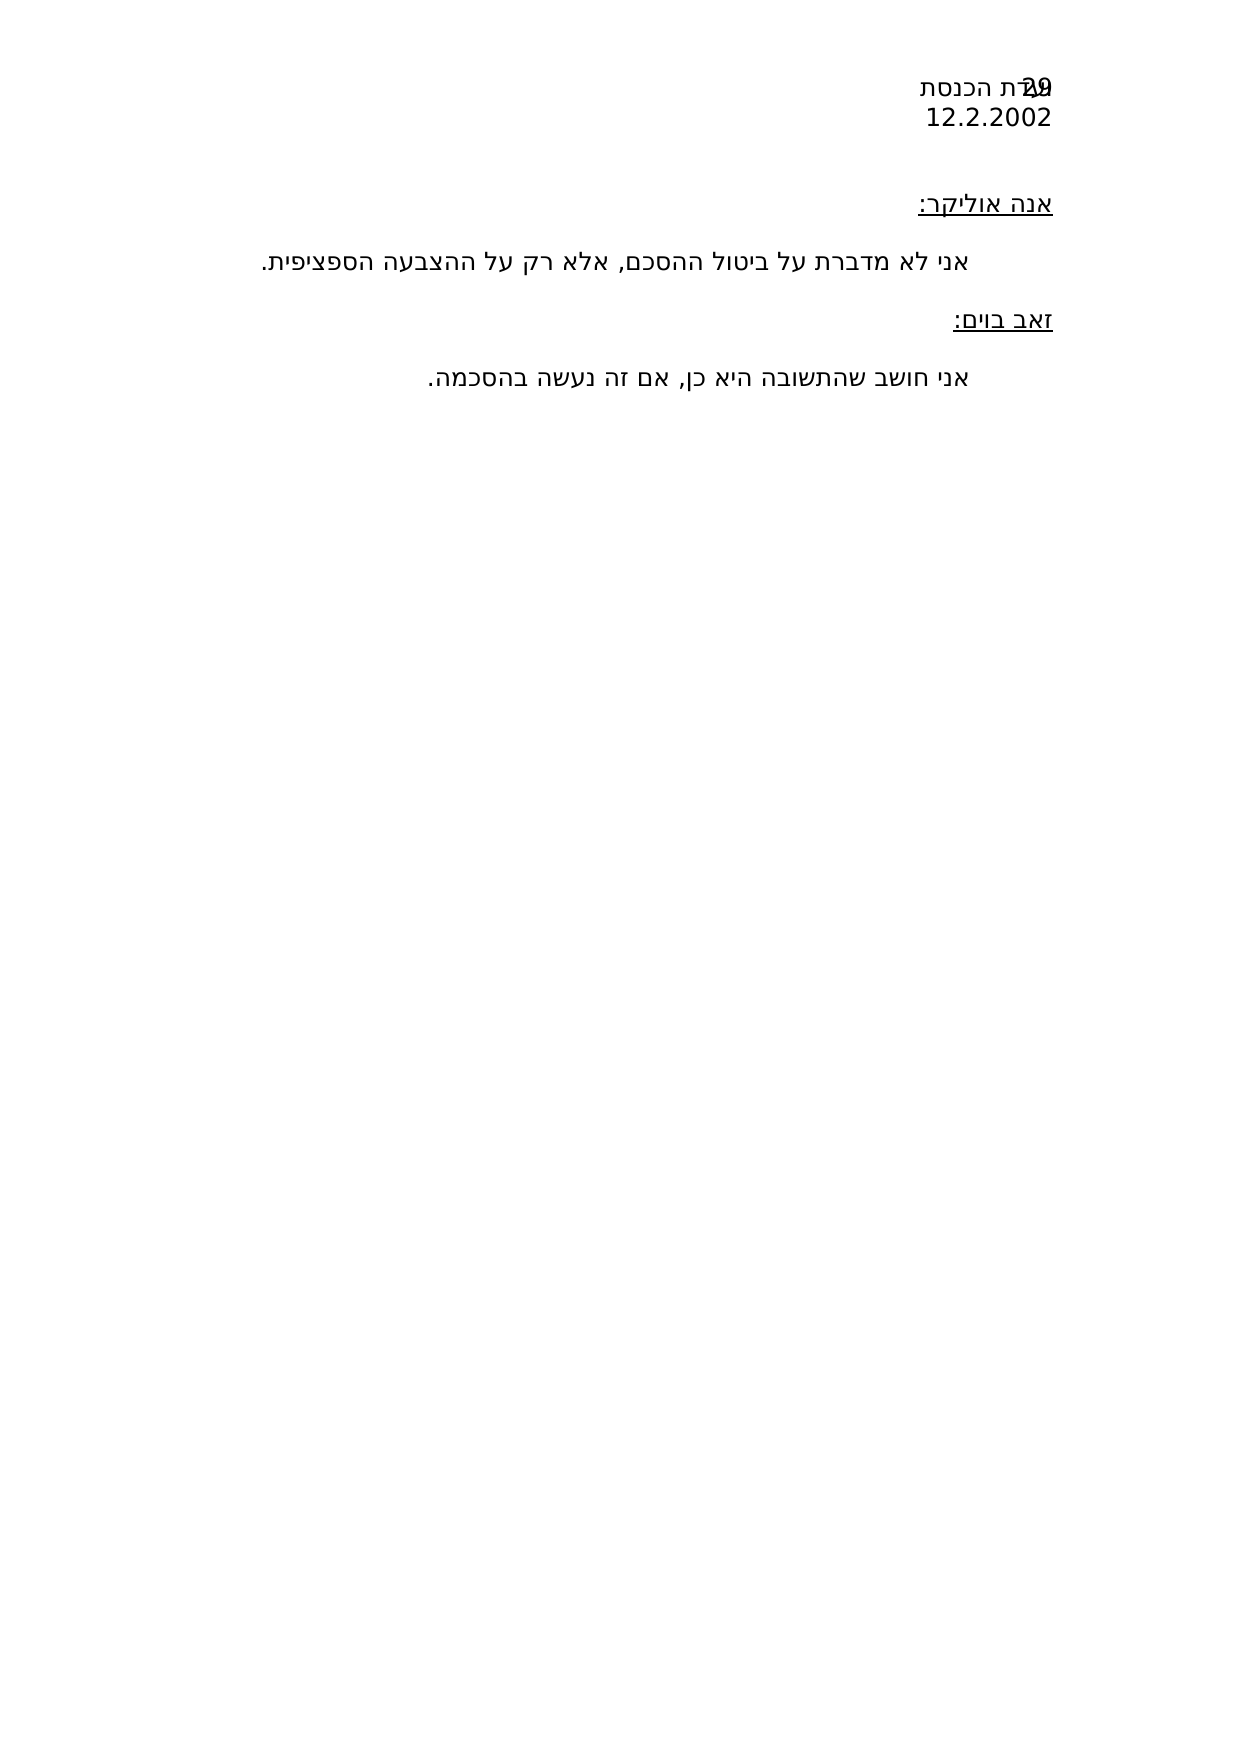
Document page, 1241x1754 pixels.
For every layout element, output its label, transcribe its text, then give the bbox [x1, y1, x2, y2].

text אני לא מדברת על ביטול ההסכם, אלא רק על ההצבעה הספציפית. [187, 247, 1053, 276]
text זאב בוים: [187, 305, 1053, 334]
text אני חושב שהתשובה היא כן, אם זה נעשה בהסכמה. [187, 363, 1053, 392]
text אנה אוליקר: [187, 189, 1053, 218]
